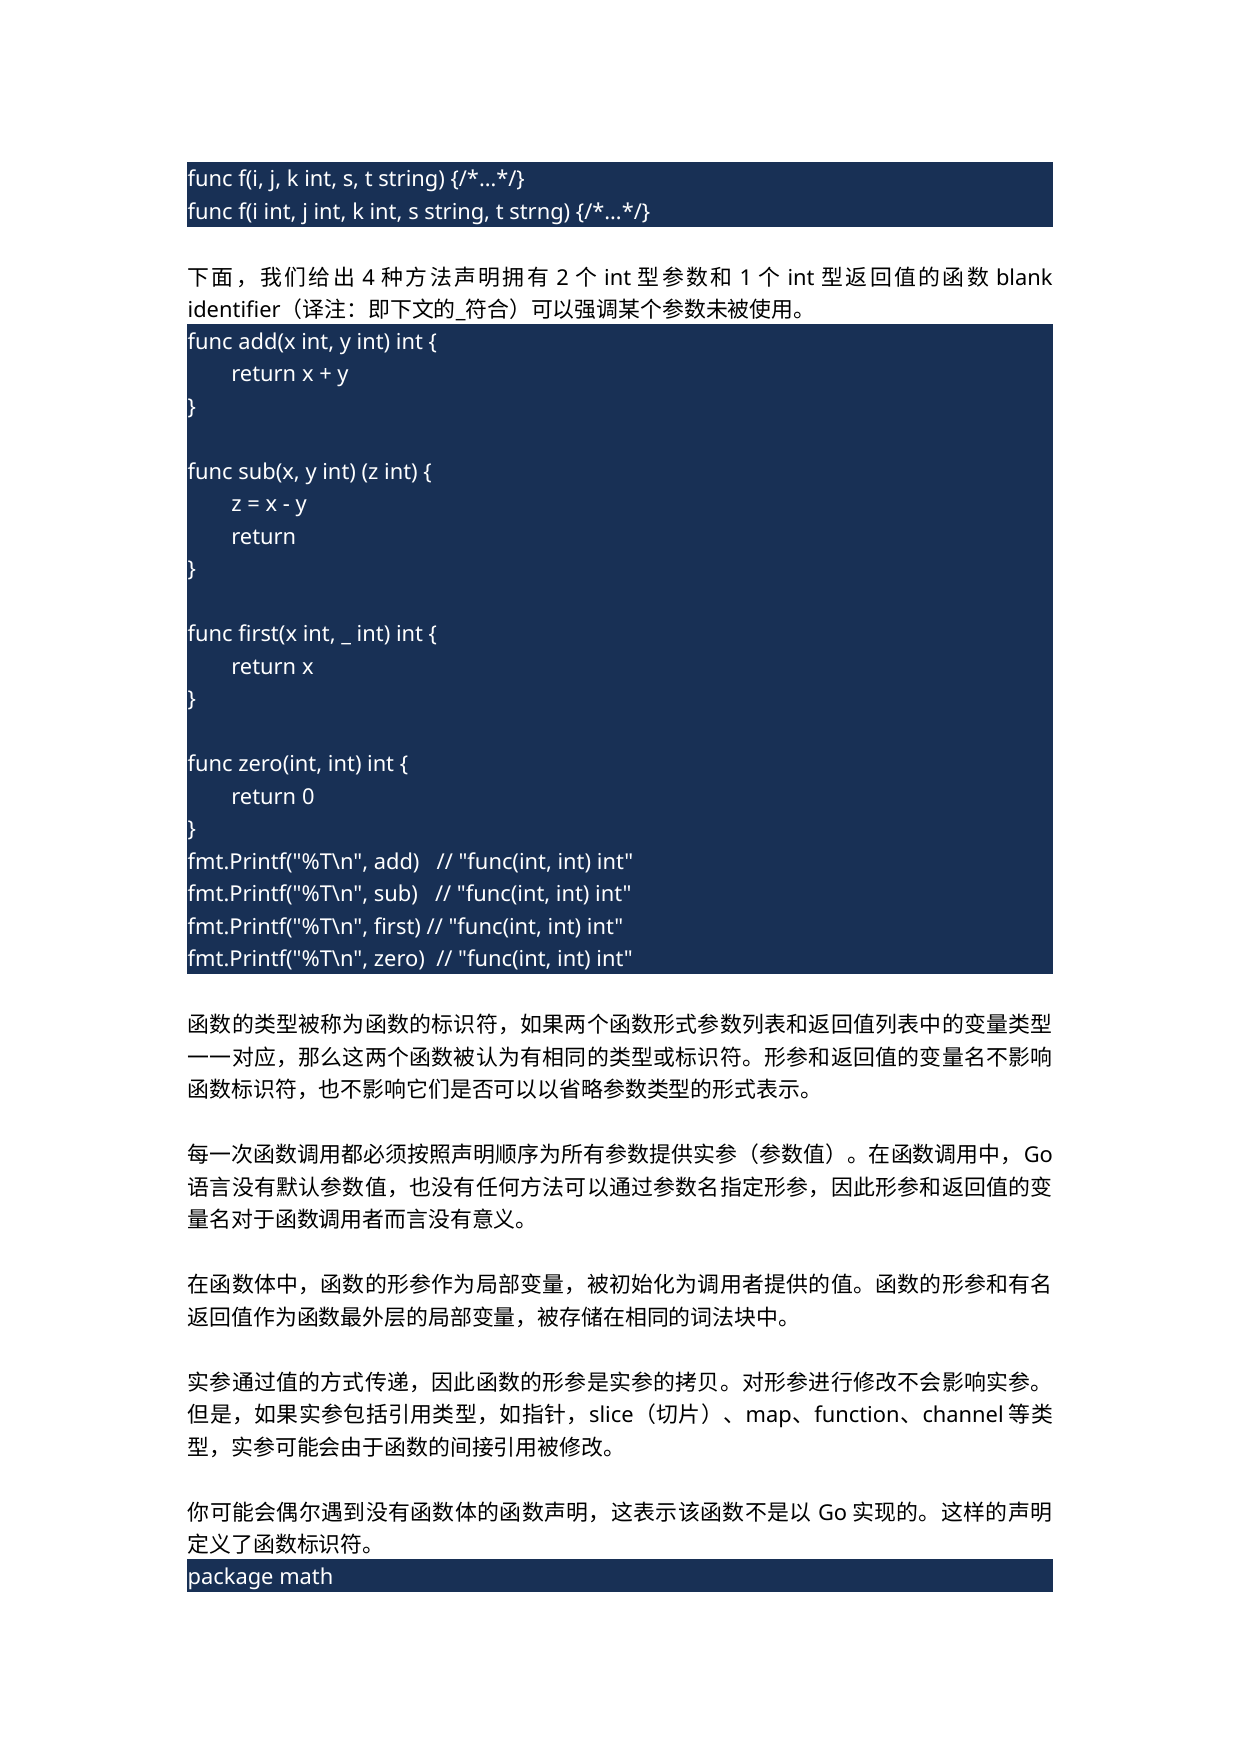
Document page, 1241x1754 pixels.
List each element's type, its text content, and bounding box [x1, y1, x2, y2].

text return 0 [187, 779, 1053, 812]
text func sub(x, y int) (z int) { [187, 454, 1053, 487]
text return x + y [187, 357, 1053, 389]
text 你可能会偶尔遇到没有函数体的函数声明，这表示该函数不是以Go实现的。这样的声明定义了函数标识符。 [187, 1494, 1053, 1559]
text package math [187, 1559, 1053, 1592]
text func f(i, j, k int, s, t string) {/*…*/} [187, 162, 1053, 194]
text func first(x int, _ int) int { [187, 617, 1053, 649]
text fmt.Printf("%T\n", first) // "func(int, int) int" [187, 909, 1053, 942]
text return [187, 519, 1053, 552]
text fmt.Printf("%T\n", zero) // "func(int, int) int" [187, 942, 1053, 974]
text 实参通过值的方式传递，因此函数的形参是实参的拷贝。对形参进行修改不会影响实参。但是，如果实参包括引用类型，如指针，slice（切片）、map、function、channel等类型，实参可能会由于函数的间接引用被修改。 [187, 1364, 1053, 1462]
text } [187, 389, 1053, 422]
text } [187, 812, 1053, 844]
text fmt.Printf("%T\n", sub) // "func(int, int) int" [187, 877, 1053, 909]
text } [187, 682, 1053, 714]
text return x [187, 649, 1053, 682]
text 在函数体中，函数的形参作为局部变量，被初始化为调用者提供的值。函数的形参和有名返回值作为函数最外层的局部变量，被存储在相同的词法块中。 [187, 1267, 1053, 1332]
text fmt.Printf("%T\n", add) // "func(int, int) int" [187, 844, 1053, 877]
text 下面，我们给出4种方法声明拥有2个int型参数和1个int型返回值的函数blank identifier（译注：即下文的_符合）可以强调某个参数未被使用。 [187, 259, 1053, 324]
text func add(x int, y int) int { [187, 324, 1053, 357]
text func f(i int, j int, k int, s string, t strng) {/*…*/} [187, 194, 1053, 227]
text } [187, 552, 1053, 584]
text 每一次函数调用都必须按照声明顺序为所有参数提供实参（参数值）。在函数调用中，Go语言没有默认参数值，也没有任何方法可以通过参数名指定形参，因此形参和返回值的变量名对于函数调用者而言没有意义。 [187, 1137, 1053, 1234]
text 函数的类型被称为函数的标识符，如果两个函数形式参数列表和返回值列表中的变量类型一一对应，那么这两个函数被认为有相同的类型或标识符。形参和返回值的变量名不影响函数标识符，也不影响它们是否可以以省略参数类型的形式表示。 [187, 1007, 1053, 1104]
text func zero(int, int) int { [187, 747, 1053, 779]
text z = x - y [187, 487, 1053, 519]
